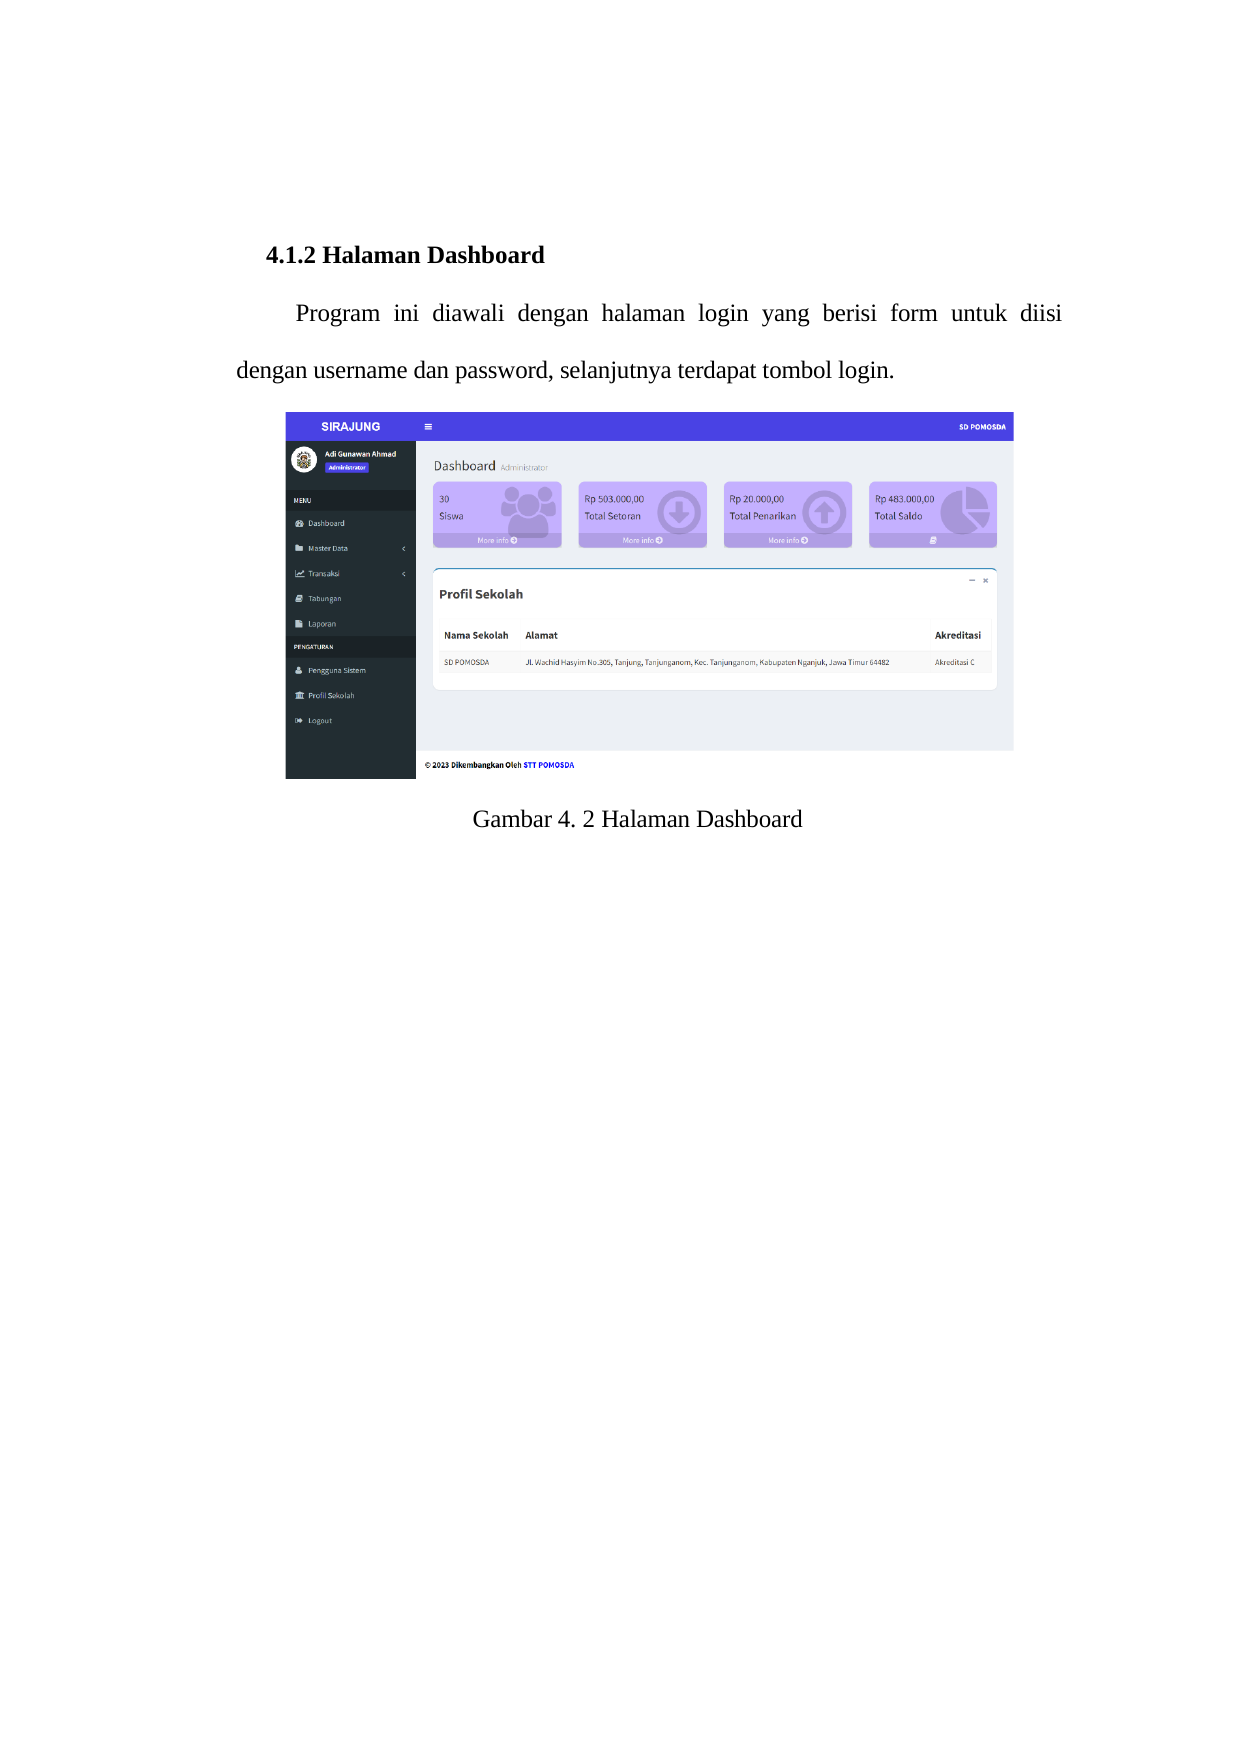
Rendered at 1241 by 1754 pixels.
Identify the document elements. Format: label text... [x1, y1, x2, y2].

subtitle 4.1.2 Halaman Dashboard [236, 240, 1063, 269]
text Program ini diawali dengan halaman login yang berisi form untuk diisi dengan username dan password, selanjutnya terdapat tombol login. [236, 298, 1063, 384]
picture [285, 412, 1014, 779]
text Gambar 4. 2 Halaman Dashboard [472, 804, 1063, 833]
